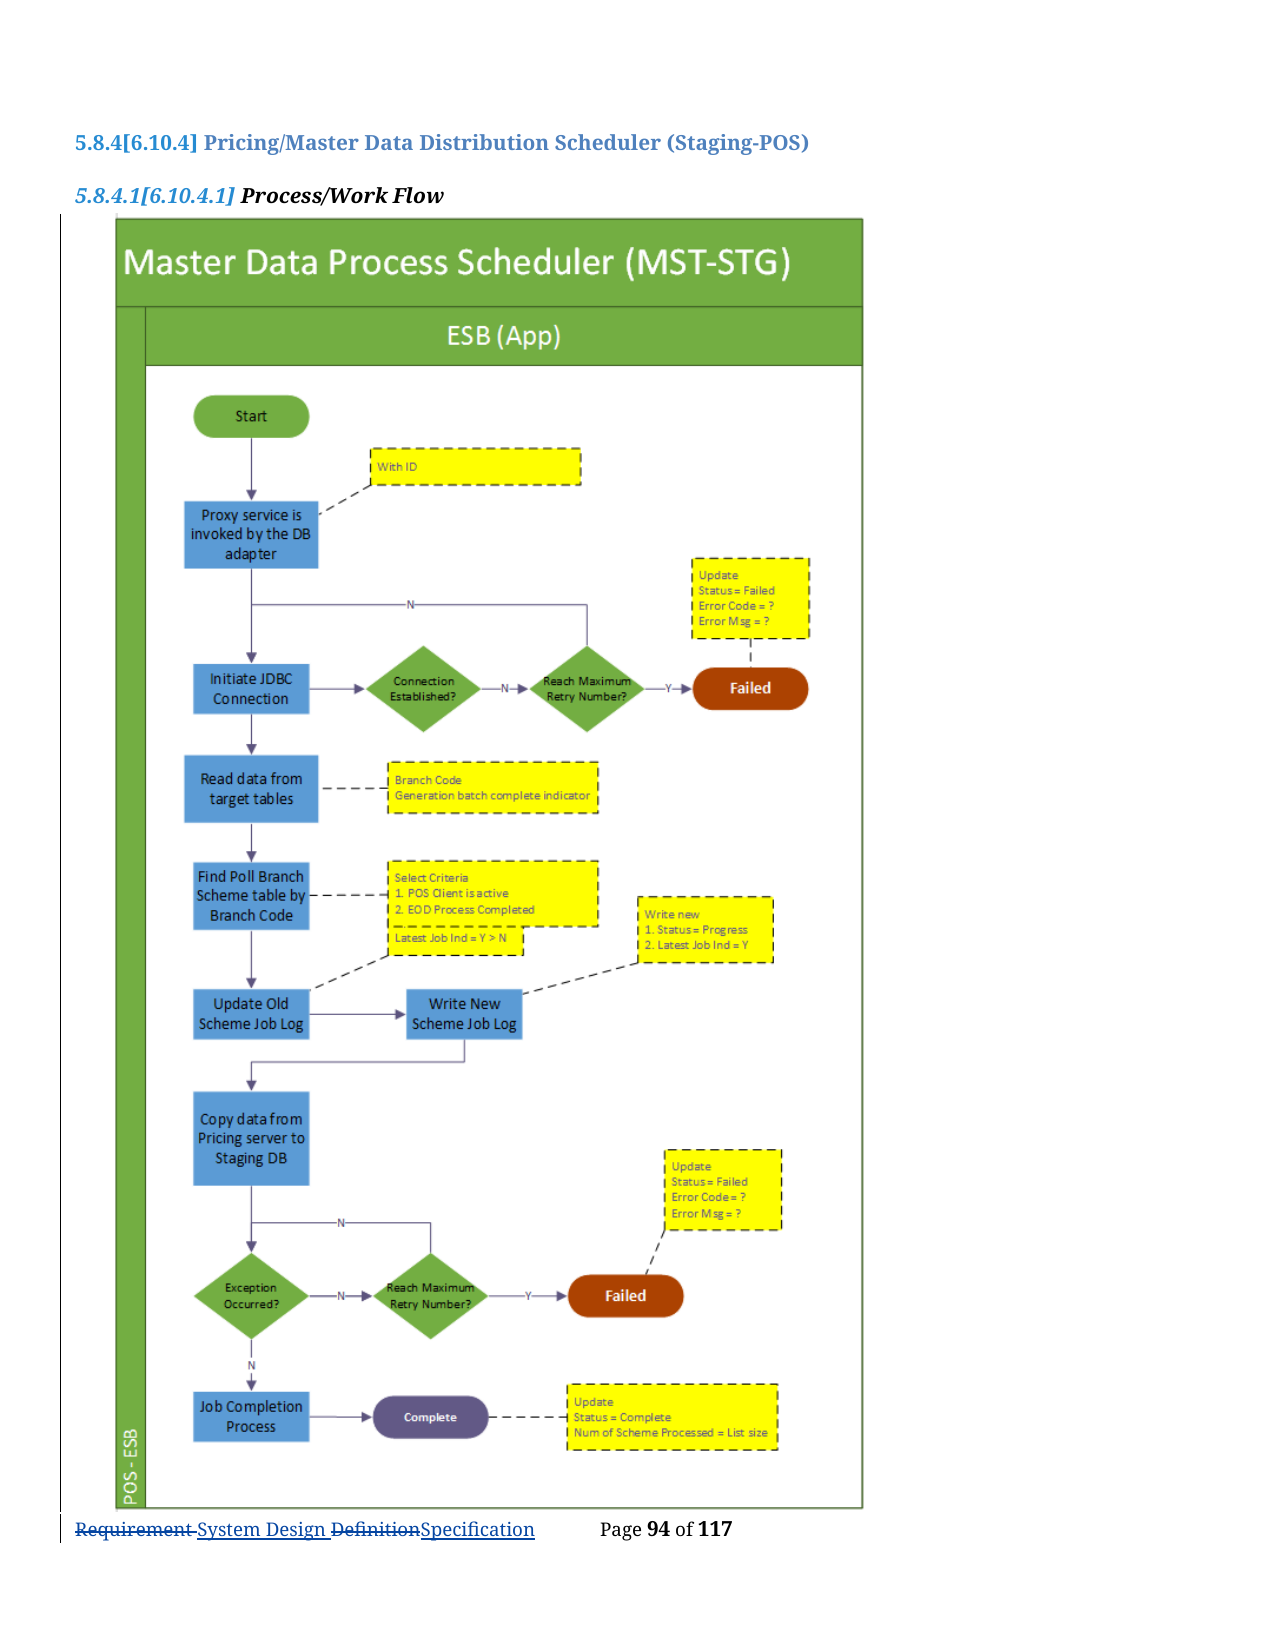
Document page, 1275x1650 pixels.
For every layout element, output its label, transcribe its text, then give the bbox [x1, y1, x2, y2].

subtitle Process/Work Flow [75, 181, 1200, 210]
subtitle Pricing/Master Data Distribution Scheduler (Staging-POS) [75, 128, 1200, 156]
picture [112, 213, 867, 1512]
